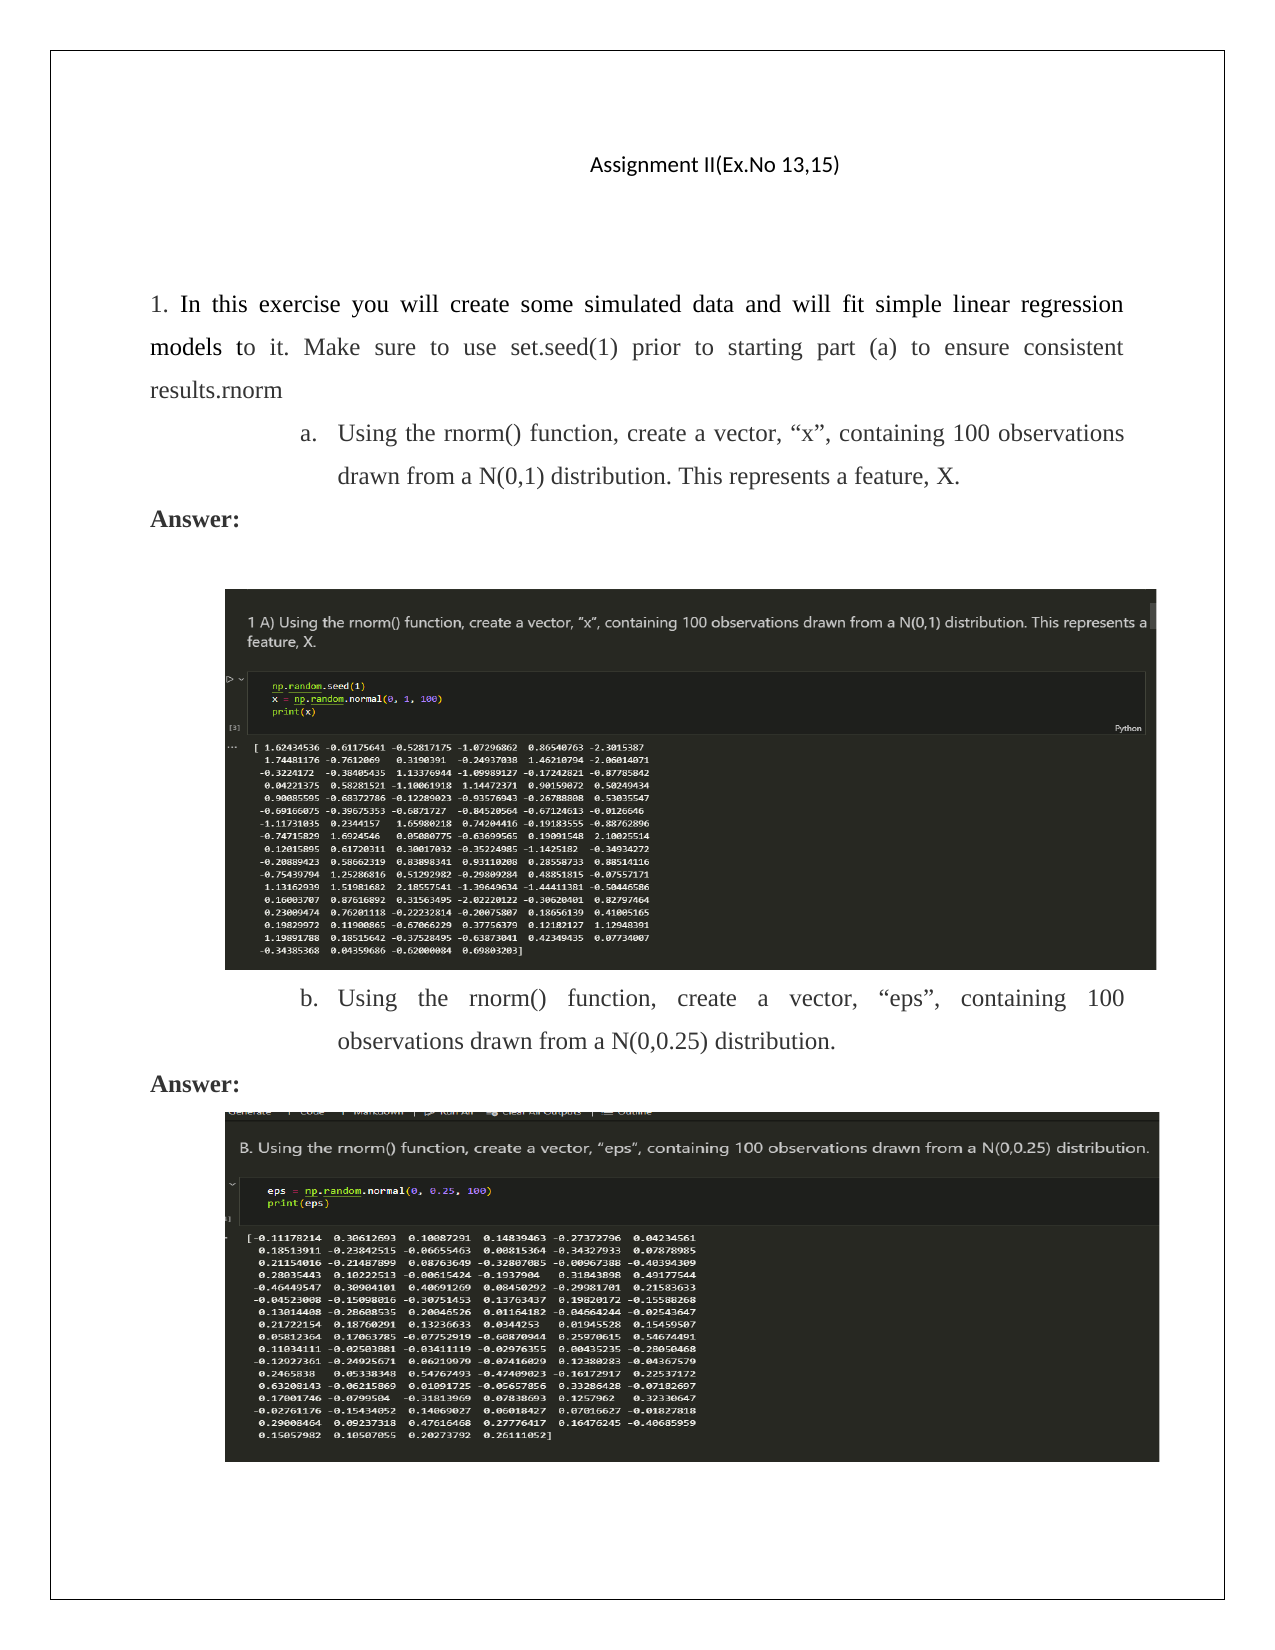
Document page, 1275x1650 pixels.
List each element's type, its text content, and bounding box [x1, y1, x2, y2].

list Using the rnorm() function, create a vector, “x”, containing 100 observations drawn from a N(0,1) distribution. This represents a feature, X. [300, 418, 1125, 490]
picture [225, 1112, 1160, 1462]
text Answer: [150, 504, 1125, 533]
list Using the rnorm() function, create a vector, “eps”, containing 100 observations drawn from a N(0,0.25) distribution. [300, 983, 1125, 1055]
picture [225, 589, 1157, 970]
text 1. In this exercise you will create some simulated data and will fit simple linear regression models to it. Make sure to use set.seed(1) prior to starting part (a) to ensure consistent results.rnorm [150, 289, 1125, 404]
text Answer: [150, 1069, 1125, 1098]
